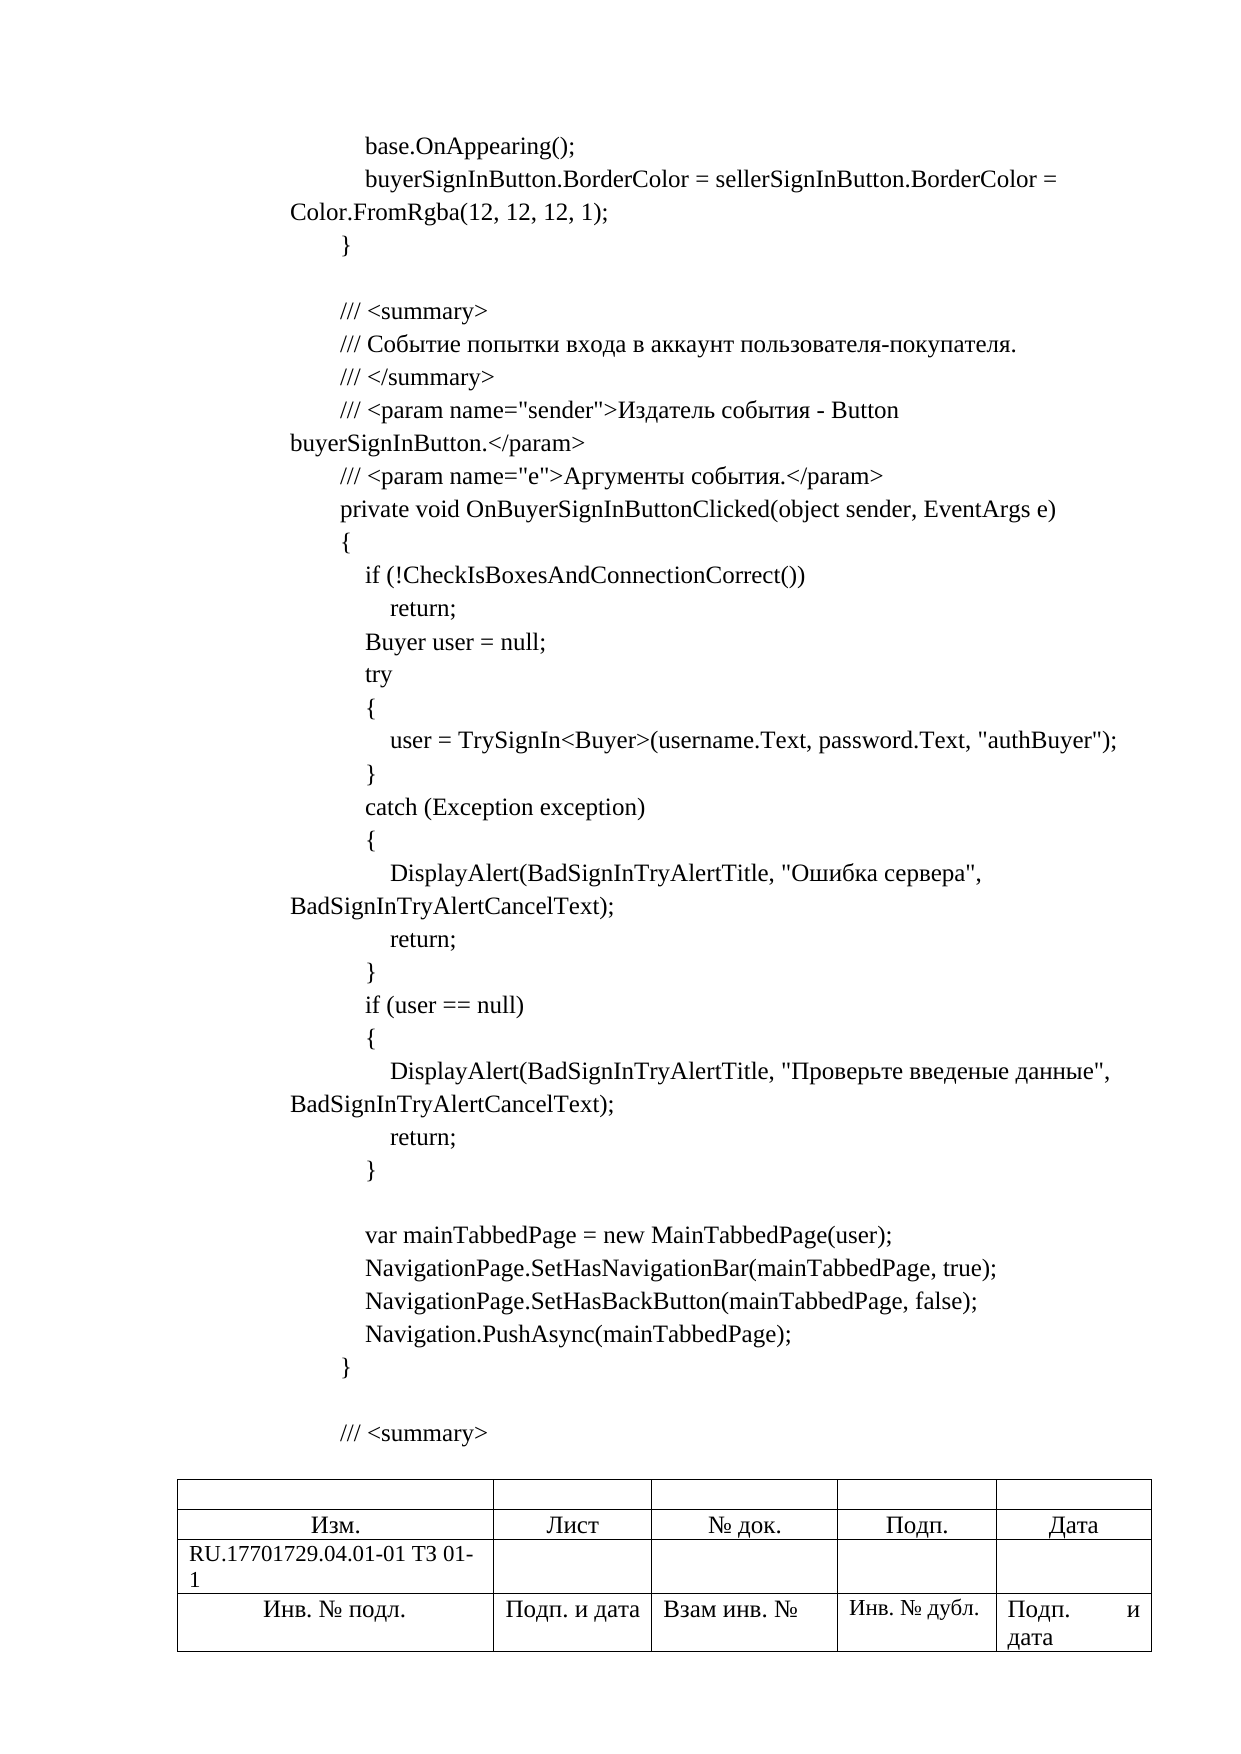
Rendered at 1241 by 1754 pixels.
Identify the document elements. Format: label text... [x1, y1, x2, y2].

list NavigationPage.SetHasNavigationBar(mainTabbedPage, true); [252, 1253, 1152, 1282]
list { [252, 527, 1152, 556]
list return; [252, 924, 1152, 952]
list user = TrySignIn<Buyer>(username.Text, password.Text, "authBuyer"); [252, 726, 1152, 754]
list { [252, 1023, 1152, 1052]
list } [252, 1352, 1152, 1381]
list return; [252, 1122, 1152, 1151]
list return; [252, 593, 1152, 622]
list if (!CheckIsBoxesAndConnectionCorrect()) [252, 561, 1152, 589]
list buyerSignInButton.BorderColor = sellerSignInButton.BorderColor = Color.FromRgba(12, 12, 12, 1); [252, 164, 1152, 226]
list Navigation.PushAsync(mainTabbedPage); [252, 1319, 1152, 1348]
list if (user == null) [252, 990, 1152, 1018]
list var mainTabbedPage = new MainTabbedPage(user); [252, 1220, 1152, 1249]
list DisplayAlert(BadSignInTryAlertTitle, "Ошибка сервера", BadSignInTryAlertCancelText); [252, 858, 1152, 919]
list /// </summary> [252, 362, 1152, 391]
list /// <param name="e">Аргументы события.</param> [252, 461, 1152, 490]
list /// <param name="sender">Издатель события - Button buyerSignInButton.</param> [252, 395, 1152, 457]
list /// Событие попытки входа в аккаунт пользователя-покупателя. [252, 329, 1152, 358]
list } [252, 1155, 1152, 1184]
list } [252, 230, 1152, 259]
list { [252, 825, 1152, 853]
list private void OnBuyerSignInButtonClicked(object sender, EventArgs e) [252, 494, 1152, 523]
list { [252, 693, 1152, 721]
list try [252, 659, 1152, 688]
list catch (Exception exception) [252, 792, 1152, 820]
list NavigationPage.SetHasBackButton(mainTabbedPage, false); [252, 1286, 1152, 1315]
list /// <summary> [252, 296, 1152, 325]
list /// <summary> [252, 1418, 1152, 1447]
list DisplayAlert(BadSignInTryAlertTitle, "Проверьте введеные данные", BadSignInTryAlertCancelText); [252, 1056, 1152, 1118]
list base.OnAppearing(); [252, 131, 1152, 160]
list } [252, 759, 1152, 787]
list } [252, 957, 1152, 986]
list Buyer user = null; [252, 627, 1152, 655]
